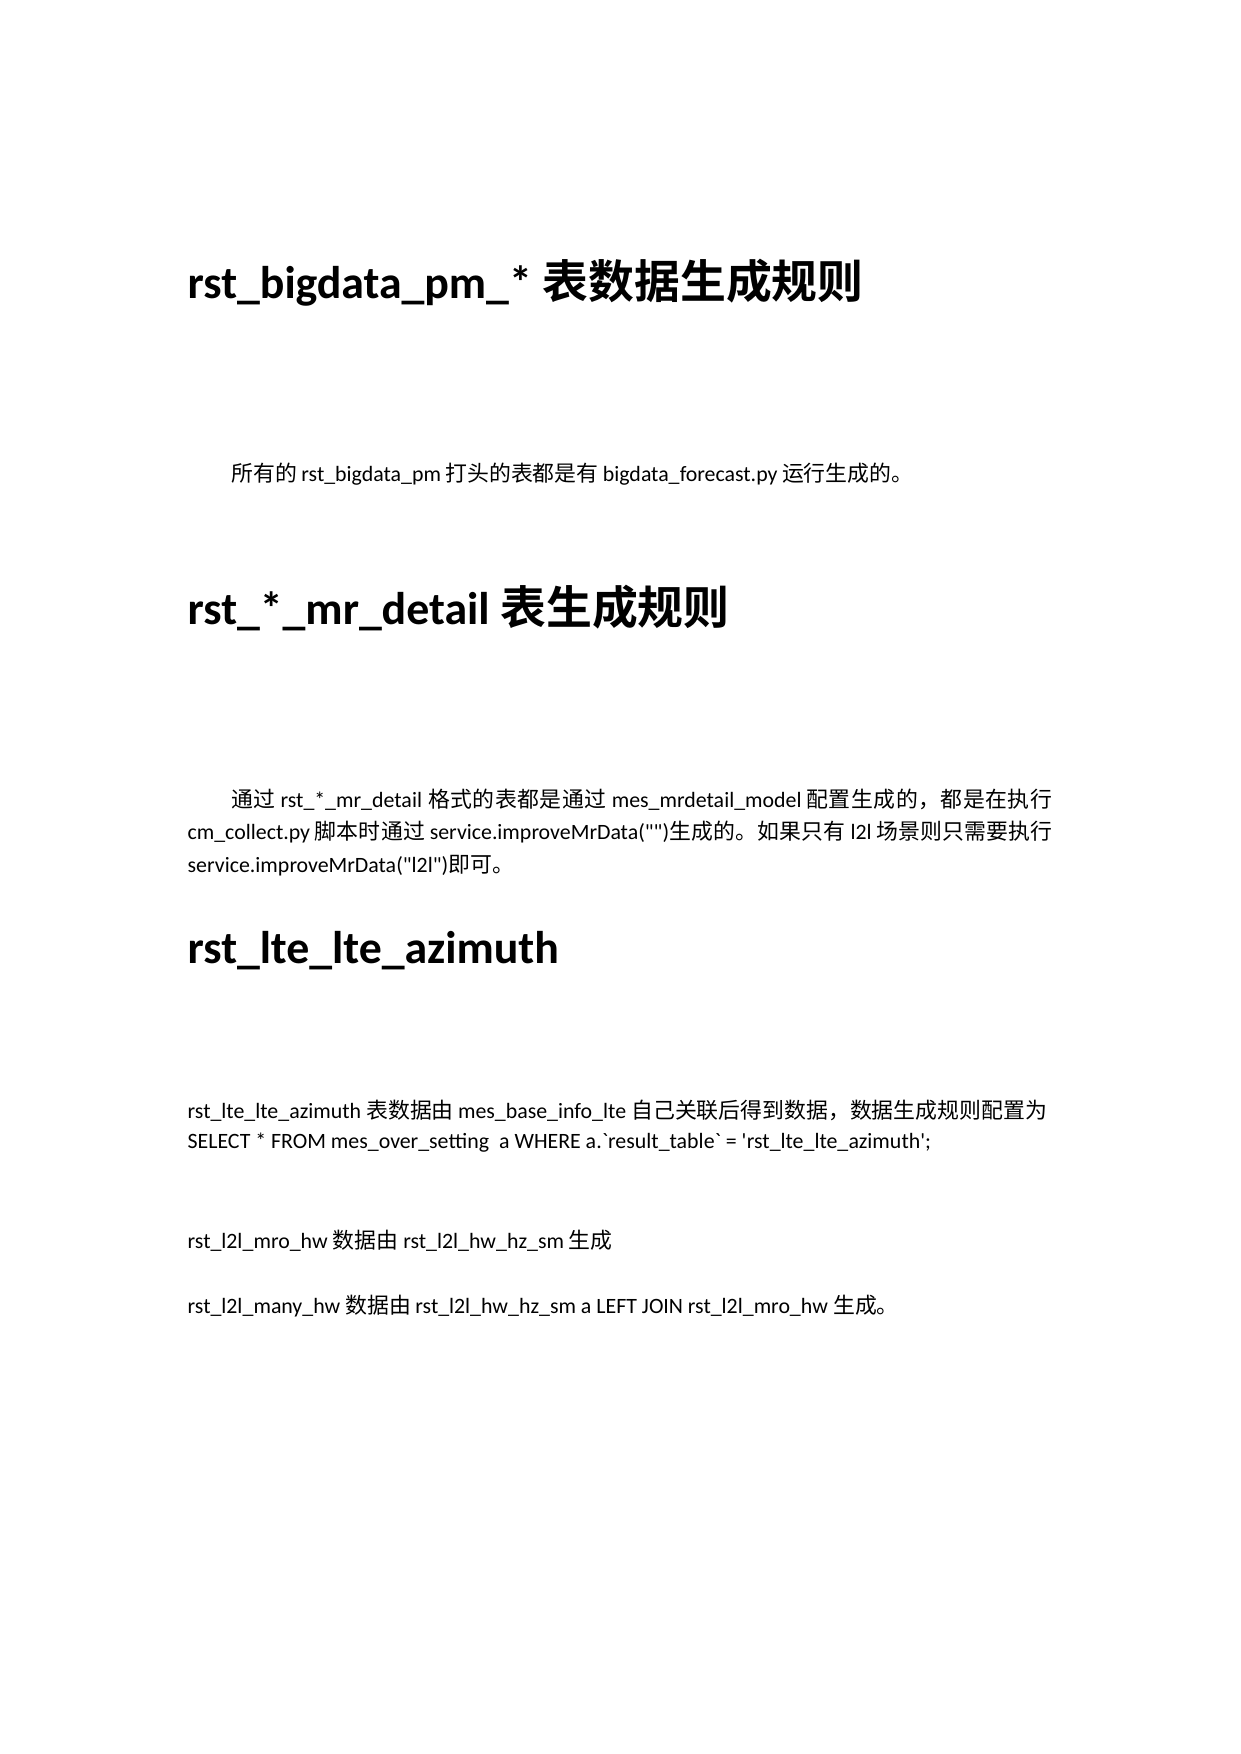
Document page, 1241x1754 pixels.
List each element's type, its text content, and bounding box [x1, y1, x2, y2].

text SELECT * FROM mes_over_setting a WHERE a.`result_table` = 'rst_lte_lte_azimuth'; [187, 1125, 1053, 1157]
subtitle rst_lte_lte_azimuth [187, 914, 1053, 979]
text rst_l2l_many_hw 数据由rst_l2l_hw_hz_sm a LEFT JOIN rst_l2l_mro_hw 生成。 [187, 1287, 1053, 1320]
subtitle rst_bigdata_pm_* 表数据生成规则 [187, 230, 1053, 327]
subtitle rst_*_mr_detail 表生成规则 [187, 556, 1053, 653]
text 所有的rst_bigdata_pm打头的表都是有bigdata_forecast.py运行生成的。 [187, 455, 1053, 488]
text rst_lte_lte_azimuth 表数据由mes_base_info_lte 自己关联后得到数据，数据生成规则配置为 [187, 1092, 1053, 1125]
text 通过rst_*_mr_detail 格式的表都是通过mes_mrdetail_model配置生成的，都是在执行cm_collect.py脚本时通过service.improveMrData("")生成的。如果只有l2l场景则只需要执行service.improveMrData("l2l")即可。 [187, 781, 1053, 879]
text rst_l2l_mro_hw 数据由 rst_l2l_hw_hz_sm 生成 [187, 1222, 1053, 1255]
